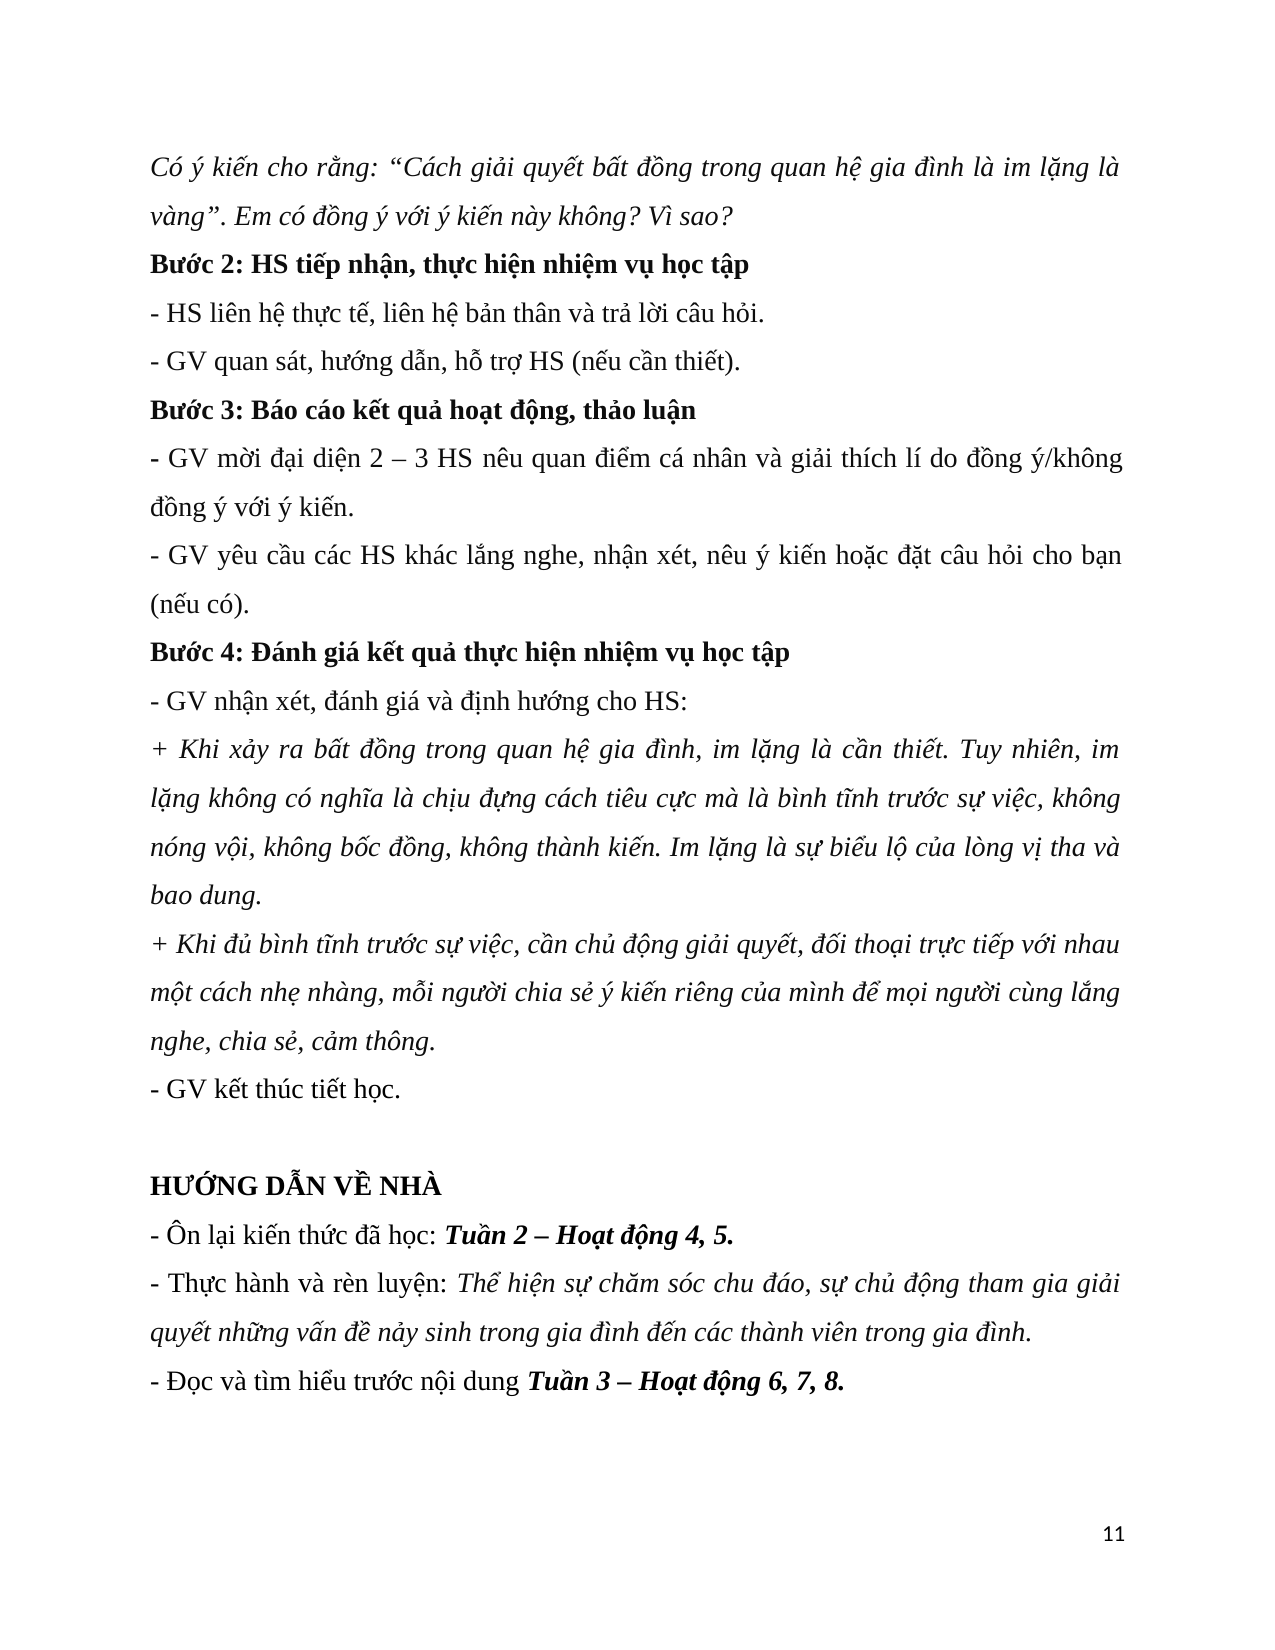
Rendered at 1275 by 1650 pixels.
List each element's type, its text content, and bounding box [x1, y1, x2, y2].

text - GV yêu cầu các HS khác lắng nghe, nhận xét, nêu ý kiến hoặc đặt câu hỏi cho bạn (nếu có). [150, 538, 1125, 619]
text - Ôn lại kiến thức đã học: Tuần 2 – Hoạt động 4, 5. [150, 1218, 1125, 1250]
text - GV kết thúc tiết học. [150, 1072, 1125, 1105]
text - GV mời đại diện 2 – 3 HS nêu quan điểm cá nhân và giải thích lí do đồng ý/không đồng ý với ý kiến. [150, 441, 1125, 522]
text HƯỚNG DẪN VỀ NHÀ [150, 1169, 1125, 1202]
text - HS liên hệ thực tế, liên hệ bản thân và trả lời câu hỏi. [150, 296, 1125, 328]
text Bước 4: Đánh giá kết quả thực hiện nhiệm vụ học tập [150, 635, 1125, 668]
text + Khi xảy ra bất đồng trong quan hệ gia đình, im lặng là cần thiết. Tuy nhiên, im lặng không có nghĩa là chịu đựng cách tiêu cực mà là bình tĩnh trước sự việc, không nóng vội, không bốc đồng, không thành kiến. Im lặng là sự biểu lộ của lòng vị tha và bao dung. [150, 732, 1125, 911]
text + Khi đủ bình tĩnh trước sự việc, cần chủ động giải quyết, đối thoại trực tiếp với nhau một cách nhẹ nhàng, mỗi người chia sẻ ý kiến riêng của mình để mọi người cùng lắng nghe, chia sẻ, cảm thông. [150, 927, 1125, 1056]
text Có ý kiến cho rằng: “Cách giải quyết bất đồng trong quan hệ gia đình là im lặng là vàng”. Em có đồng ý với ý kiến này không? Vì sao? [150, 150, 1125, 231]
text - GV nhận xét, đánh giá và định hướng cho HS: [150, 684, 1125, 716]
text Bước 3: Báo cáo kết quả hoạt động, thảo luận [150, 393, 1125, 425]
text - Thực hành và rèn luyện: Thể hiện sự chăm sóc chu đáo, sự chủ động tham gia giải quyết những vấn đề nảy sinh trong gia đình đến các thành viên trong gia đình. [150, 1266, 1125, 1347]
text - GV quan sát, hướng dẫn, hỗ trợ HS (nếu cần thiết). [150, 344, 1125, 377]
text Bước 2: HS tiếp nhận, thực hiện nhiệm vụ học tập [150, 247, 1125, 279]
text - Đọc và tìm hiểu trước nội dung Tuần 3 – Hoạt động 6, 7, 8. [150, 1363, 1125, 1396]
